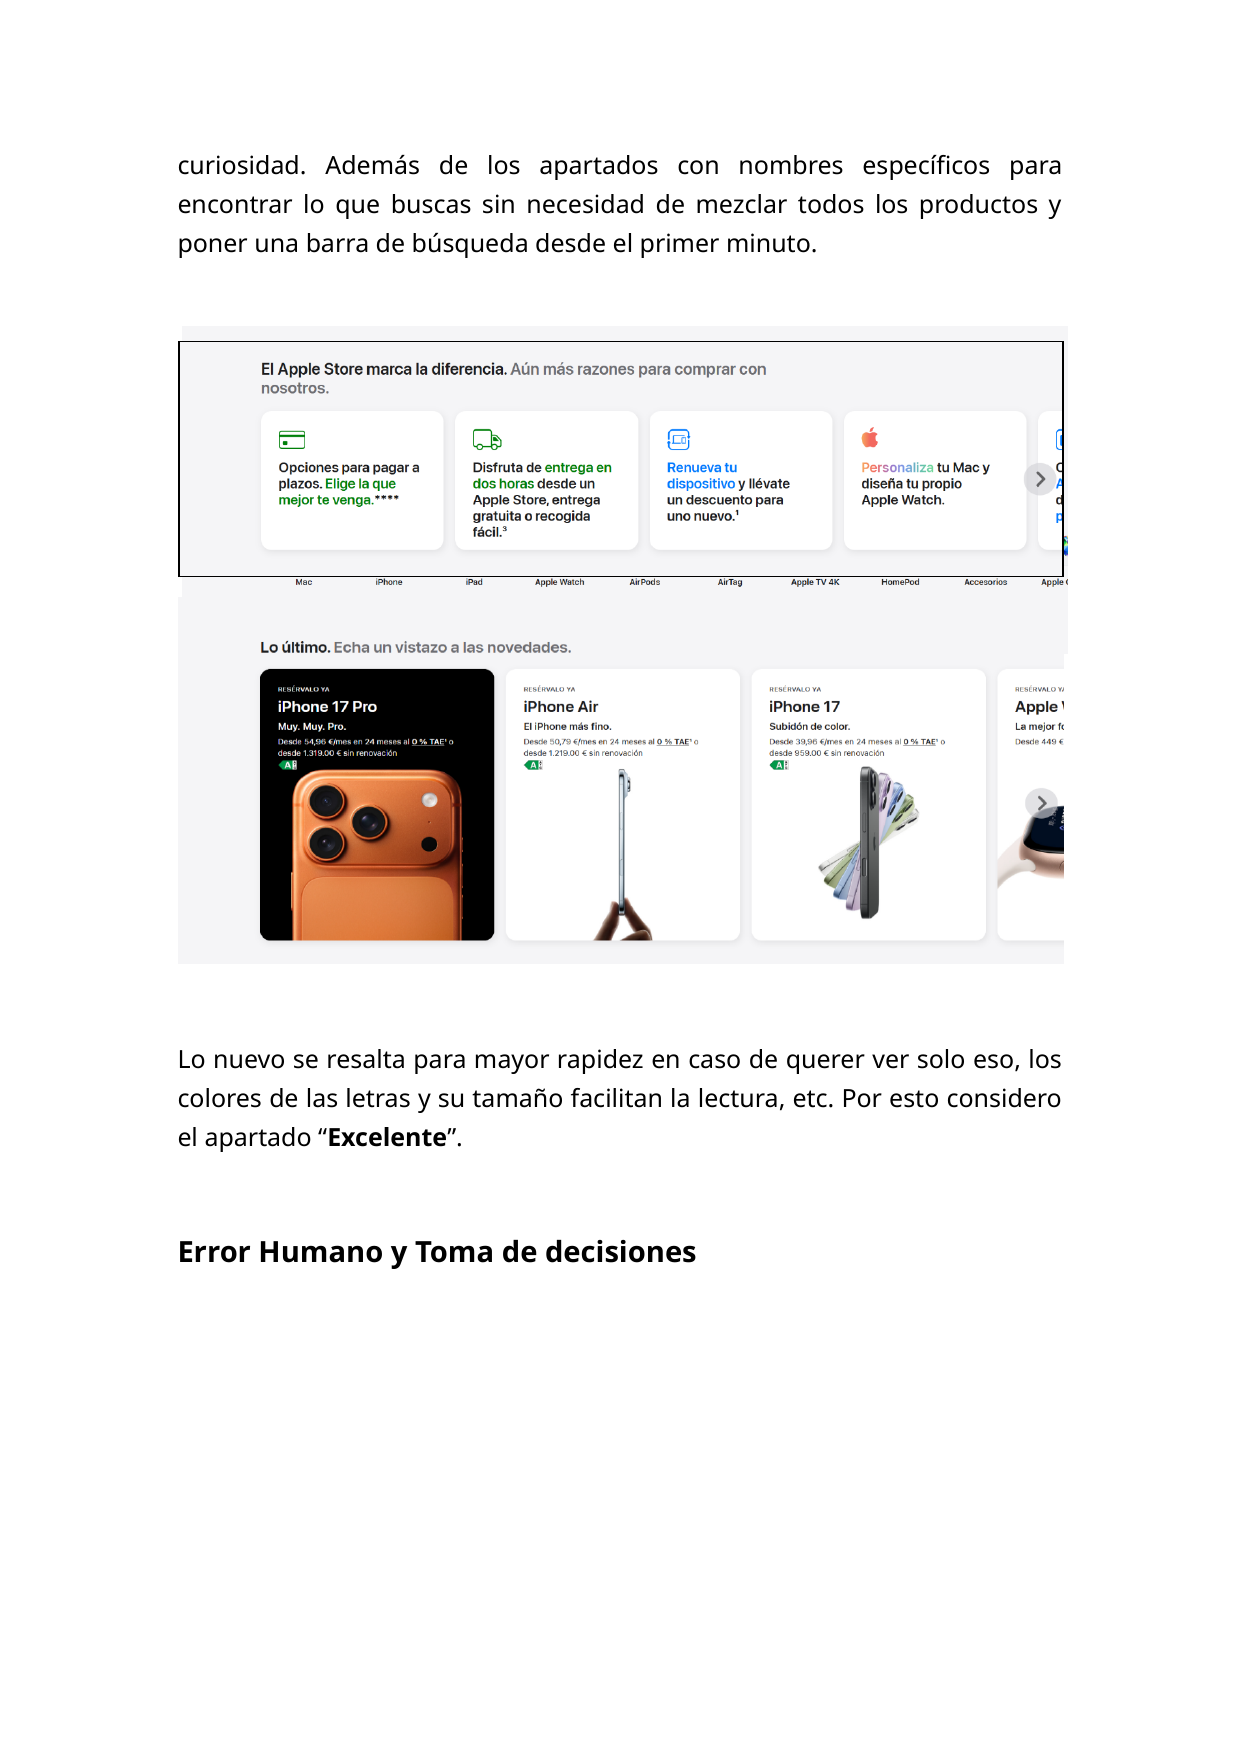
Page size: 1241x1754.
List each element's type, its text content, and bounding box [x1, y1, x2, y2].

picture [180, 342, 1062, 576]
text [177, 148, 1063, 260]
text Lo nuevo se resalta para mayor rapidez en caso de querer ver solo eso, los colores de las letras y su tamaño facilitan la lectura, etc. Por esto considero el apartado “Excelente”. [177, 1041, 1063, 1154]
picture [178, 326, 1068, 964]
text Error Humano y Toma de decisiones [177, 1231, 1063, 1271]
